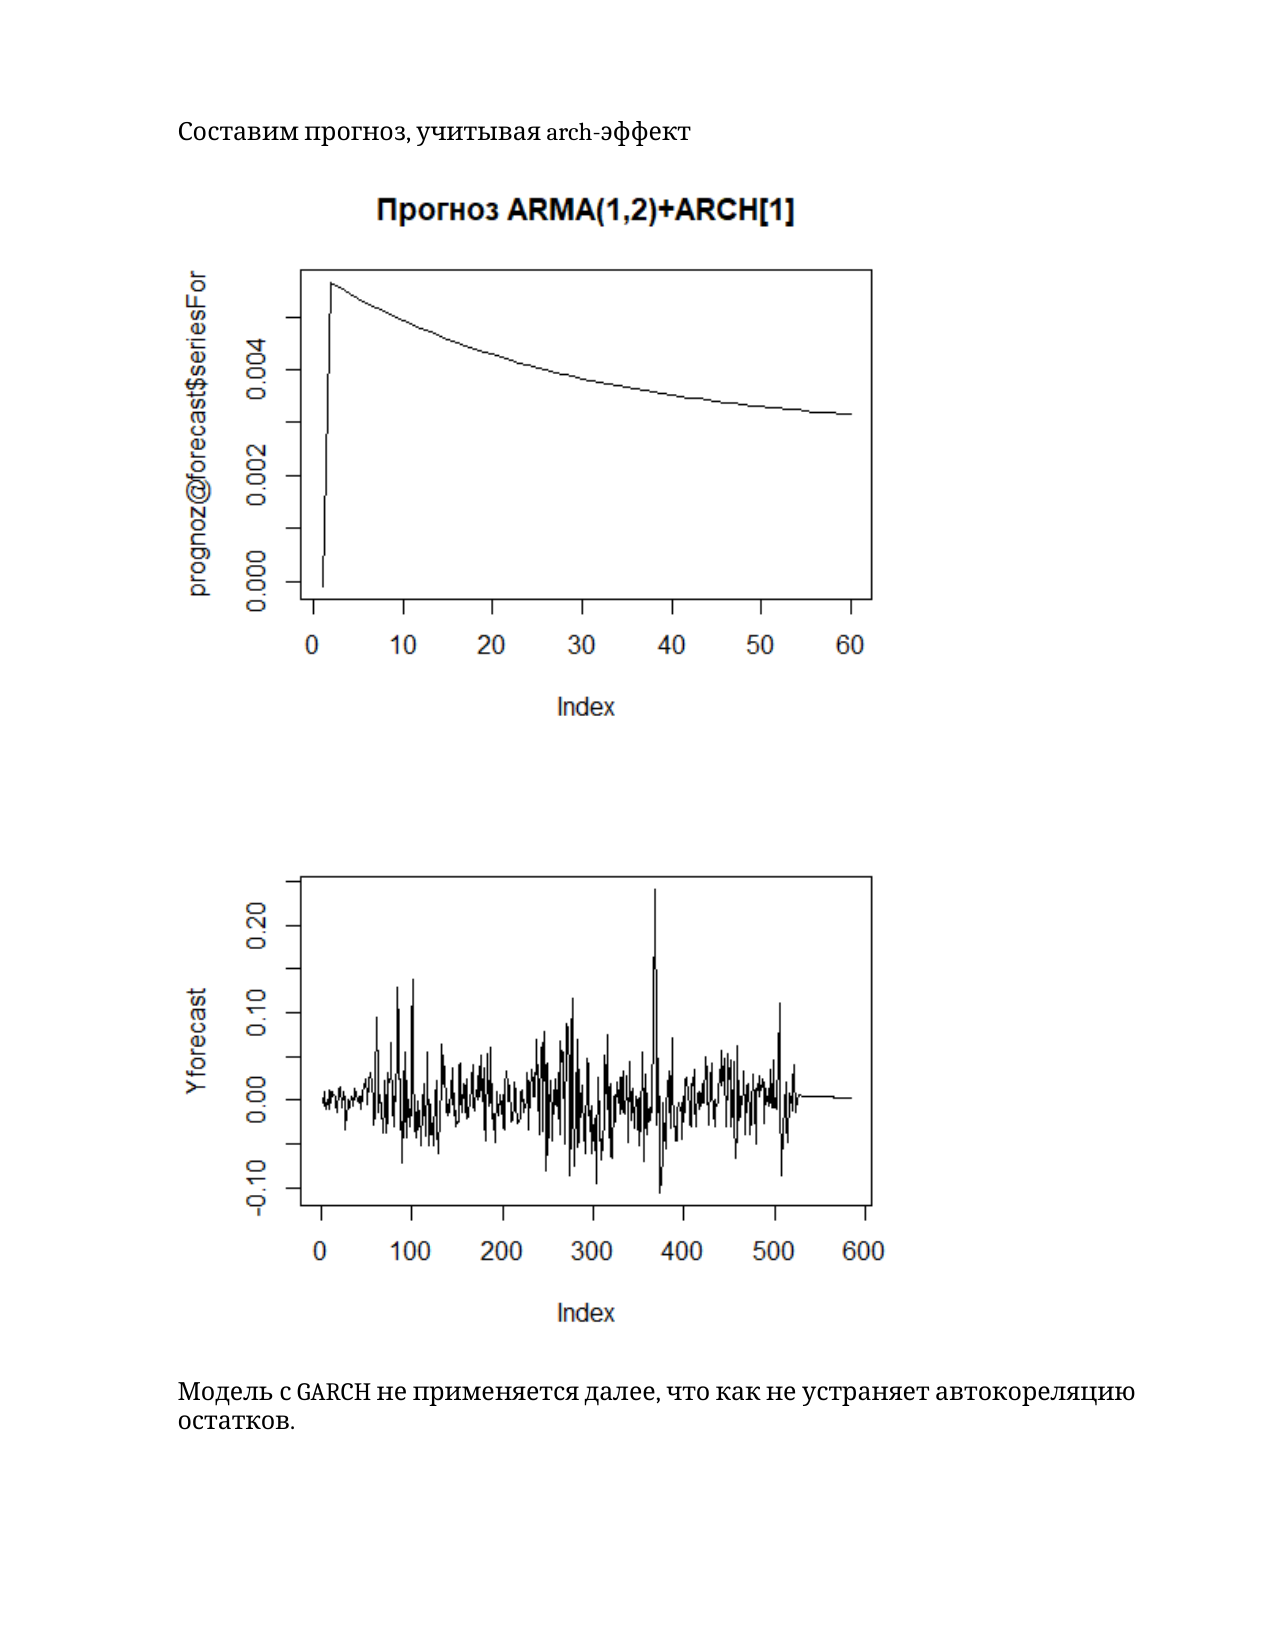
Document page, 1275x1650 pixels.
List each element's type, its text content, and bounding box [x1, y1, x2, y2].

text Модель с GARCH не применяется далее, что как не устраняет автокореляцию остатков. [177, 1378, 1186, 1436]
picture [177, 146, 935, 1360]
